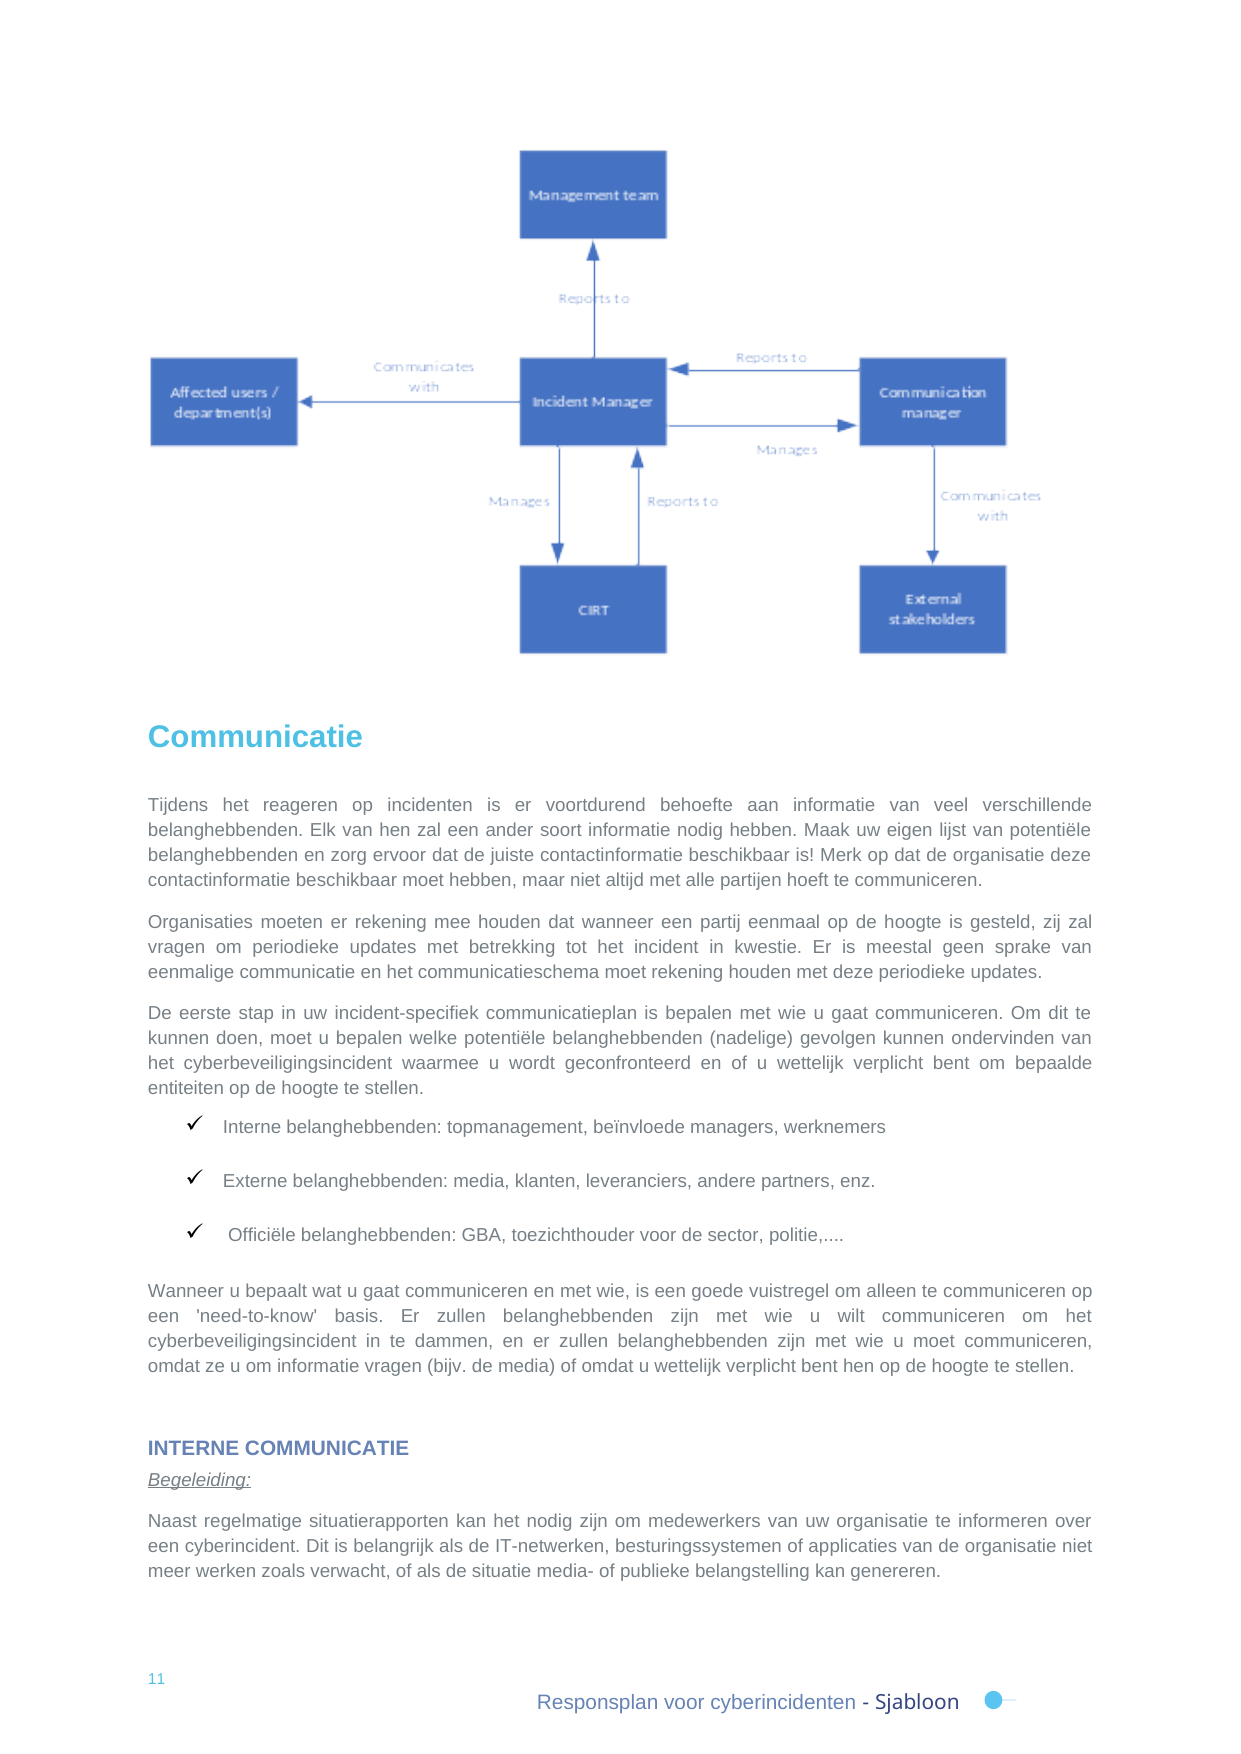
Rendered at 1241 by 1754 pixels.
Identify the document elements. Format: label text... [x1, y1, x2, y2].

text Naast regelmatige situatierapporten kan het nodig zijn om medewerkers van uw organisatie te informeren over een cyberincident. Dit is belangrijk als de IT-netwerken, besturingssystemen of applicaties van de organisatie niet meer werken zoals verwacht, of als de situatie media- of publieke belangstelling kan genereren. [148, 1508, 1093, 1583]
text Begeleiding: [148, 1466, 1093, 1491]
picture [981, 1690, 1020, 1710]
subtitle Interne communicatie [148, 1436, 1093, 1460]
text Tijdens het reageren op incidenten is er voortdurend behoefte aan informatie van veel verschillende belanghebbenden. Elk van hen zal een ander soort informatie nodig hebben. Maak uw eigen lijst van potentiële belanghebbenden en zorg ervoor dat de juiste contactinformatie beschikbaar is! Merk op dat de organisatie deze contactinformatie beschikbaar moet hebben, maar niet altijd met alle partijen hoeft te communiceren. [148, 791, 1093, 891]
subtitle Communicatie [148, 718, 1093, 754]
list Externe belanghebbenden: media, klanten, leveranciers, andere partners, enz. [185, 1170, 1093, 1224]
list Interne belanghebbenden: topmanagement, beïnvloede managers, werknemers [185, 1116, 1093, 1170]
text Wanneer u bepaalt wat u gaat communiceren en met wie, is een goede vuistregel om alleen te communiceren op een 'need-to-know' basis. Er zullen belanghebbenden zijn met wie u wilt communiceren om het cyberbeveiligingsincident in te dammen, en er zullen belanghebbenden zijn met wie u moet communiceren, omdat ze u om informatie vragen (bijv. de media) of omdat u wettelijk verplicht bent hen op de hoogte te stellen. [148, 1278, 1093, 1378]
text Organisaties moeten er rekening mee houden dat wanneer een partij eenmaal op de hoogte is gesteld, zij zal vragen om periodieke updates met betrekking tot het incident in kwestie. Er is meestal geen sprake van eenmalige communicatie en het communicatieschema moet rekening houden met deze periodieke updates. [148, 908, 1093, 983]
list Officiële belanghebbenden: GBA, toezichthouder voor de sector, politie,.... [185, 1224, 1093, 1246]
text De eerste stap in uw incident-specifiek communicatieplan is bepalen met wie u gaat communiceren. Om dit te kunnen doen, moet u bepalen welke potentiële belanghebbenden (nadelige) gevolgen kunnen ondervinden van het cyberbeveiligingsincident waarmee u wordt geconfronteerd en of u wettelijk verplicht bent om bepaalde entiteiten op de hoogte te stellen. [148, 1000, 1093, 1100]
